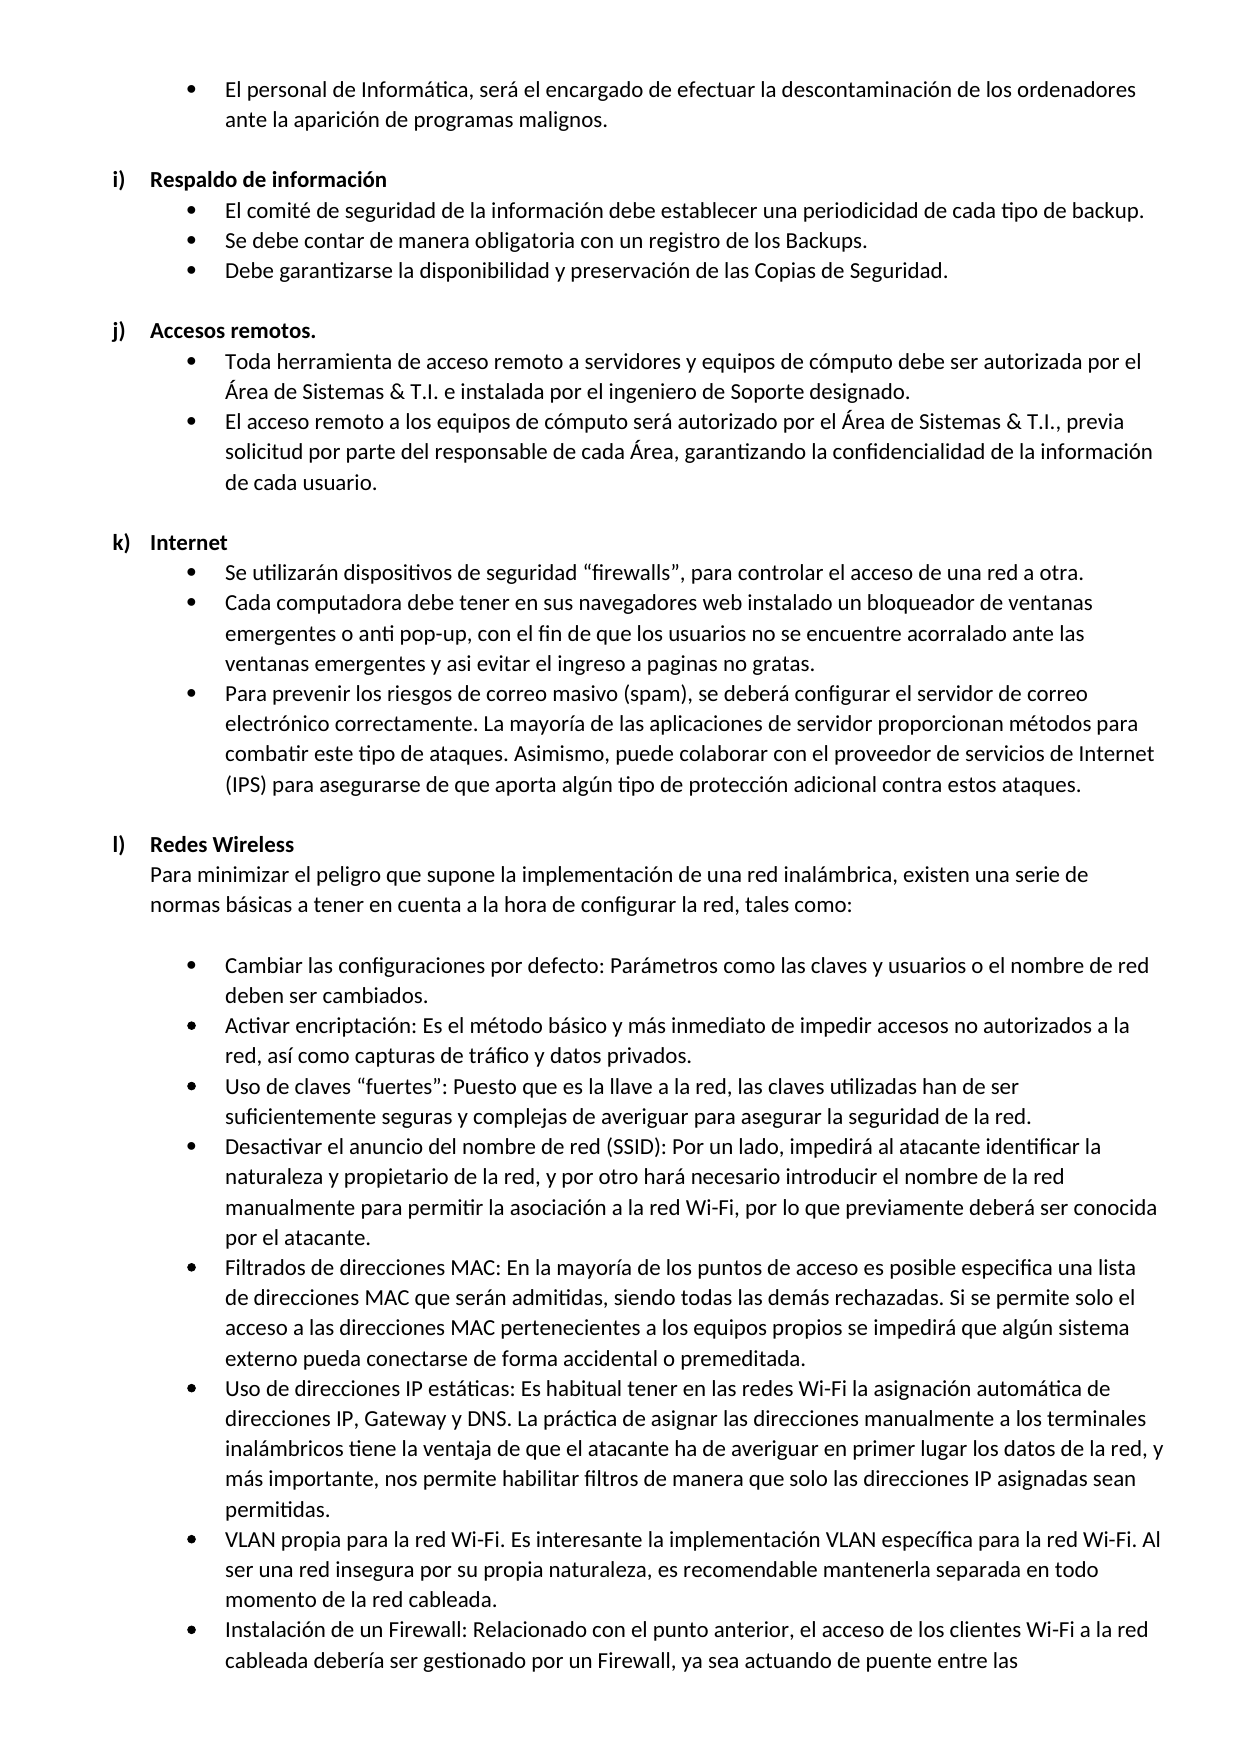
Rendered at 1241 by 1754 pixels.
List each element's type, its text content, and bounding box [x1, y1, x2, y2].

list Cada computadora debe tener en sus navegadores web instalado un bloqueador de ventanas emergentes o anti pop-up, con el fin de que los usuarios no se encuentre acorralado ante las ventanas emergentes y asi evitar el ingreso a paginas no gratas. [187, 588, 1165, 677]
list Respaldo de información [112, 166, 1165, 194]
list Internet [112, 528, 1165, 556]
list El comité de seguridad de la información debe establecer una periodicidad de cada tipo de backup. [187, 196, 1165, 224]
list Activar encriptación: Es el método básico y más inmediato de impedir accesos no autorizados a la red, así como capturas de tráfico y datos privados. [187, 1011, 1165, 1070]
list El personal de Informática, será el encargado de efectuar la descontaminación de los ordenadores ante la aparición de programas malignos. [187, 75, 1165, 133]
list Filtrados de direcciones MAC: En la mayoría de los puntos de acceso es posible especifica una lista de direcciones MAC que serán admitidas, siendo todas las demás rechazadas. Si se permite solo el acceso a las direcciones MAC pertenecientes a los equipos propios se impedirá que algún sistema externo pueda conectarse de forma accidental o premeditada. [187, 1253, 1165, 1372]
list Accesos remotos. [112, 317, 1165, 345]
list Se debe contar de manera obligatoria con un registro de los Backups. [187, 226, 1165, 254]
list Para minimizar el peligro que supone la implementación de una red inalámbrica, existen una serie de normas básicas a tener en cuenta a la hora de configurar la red, tales como: [150, 860, 1165, 919]
list El acceso remoto a los equipos de cómputo será autorizado por el Área de Sistemas & T.I., previa solicitud por parte del responsable de cada Área, garantizando la confidencialidad de la información de cada usuario. [187, 407, 1165, 496]
list Para prevenir los riesgos de correo masivo (spam), se deberá configurar el servidor de correo electrónico correctamente. La mayoría de las aplicaciones de servidor proporcionan métodos para combatir este tipo de ataques. Asimismo, puede colaborar con el proveedor de servicios de Internet (IPS) para asegurarse de que aporta algún tipo de protección adicional contra estos ataques. [187, 679, 1165, 798]
list Redes Wireless [112, 830, 1165, 858]
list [187, 1616, 1165, 1674]
list Debe garantizarse la disponibilidad y preservación de las Copias de Seguridad. [187, 256, 1165, 284]
list Desactivar el anuncio del nombre de red (SSID): Por un lado, impedirá al atacante identificar la naturaleza y propietario de la red, y por otro hará necesario introducir el nombre de la red manualmente para permitir la asociación a la red Wi-Fi, por lo que previamente deberá ser conocida por el atacante. [187, 1132, 1165, 1251]
list VLAN propia para la red Wi-Fi. Es interesante la implementación VLAN específica para la red Wi-Fi. Al ser una red insegura por su propia naturaleza, es recomendable mantenerla separada en todo momento de la red cableada. [187, 1525, 1165, 1613]
list Cambiar las configuraciones por defecto: Parámetros como las claves y usuarios o el nombre de red deben ser cambiados. [187, 951, 1165, 1009]
list Se utilizarán dispositivos de seguridad “firewalls”, para controlar el acceso de una red a otra. [187, 558, 1165, 586]
list Toda herramienta de acceso remoto a servidores y equipos de cómputo debe ser autorizada por el Área de Sistemas & T.I. e instalada por el ingeniero de Soporte designado. [187, 347, 1165, 405]
list Uso de claves “fuertes”: Puesto que es la llave a la red, las claves utilizadas han de ser suficientemente seguras y complejas de averiguar para asegurar la seguridad de la red. [187, 1072, 1165, 1130]
list Uso de direcciones IP estáticas: Es habitual tener en las redes Wi-Fi la asignación automática de direcciones IP, Gateway y DNS. La práctica de asignar las direcciones manualmente a los terminales inalámbricos tiene la ventaja de que el atacante ha de averiguar en primer lugar los datos de la red, y más importante, nos permite habilitar filtros de manera que solo las direcciones IP asignadas sean permitidas. [187, 1374, 1165, 1523]
